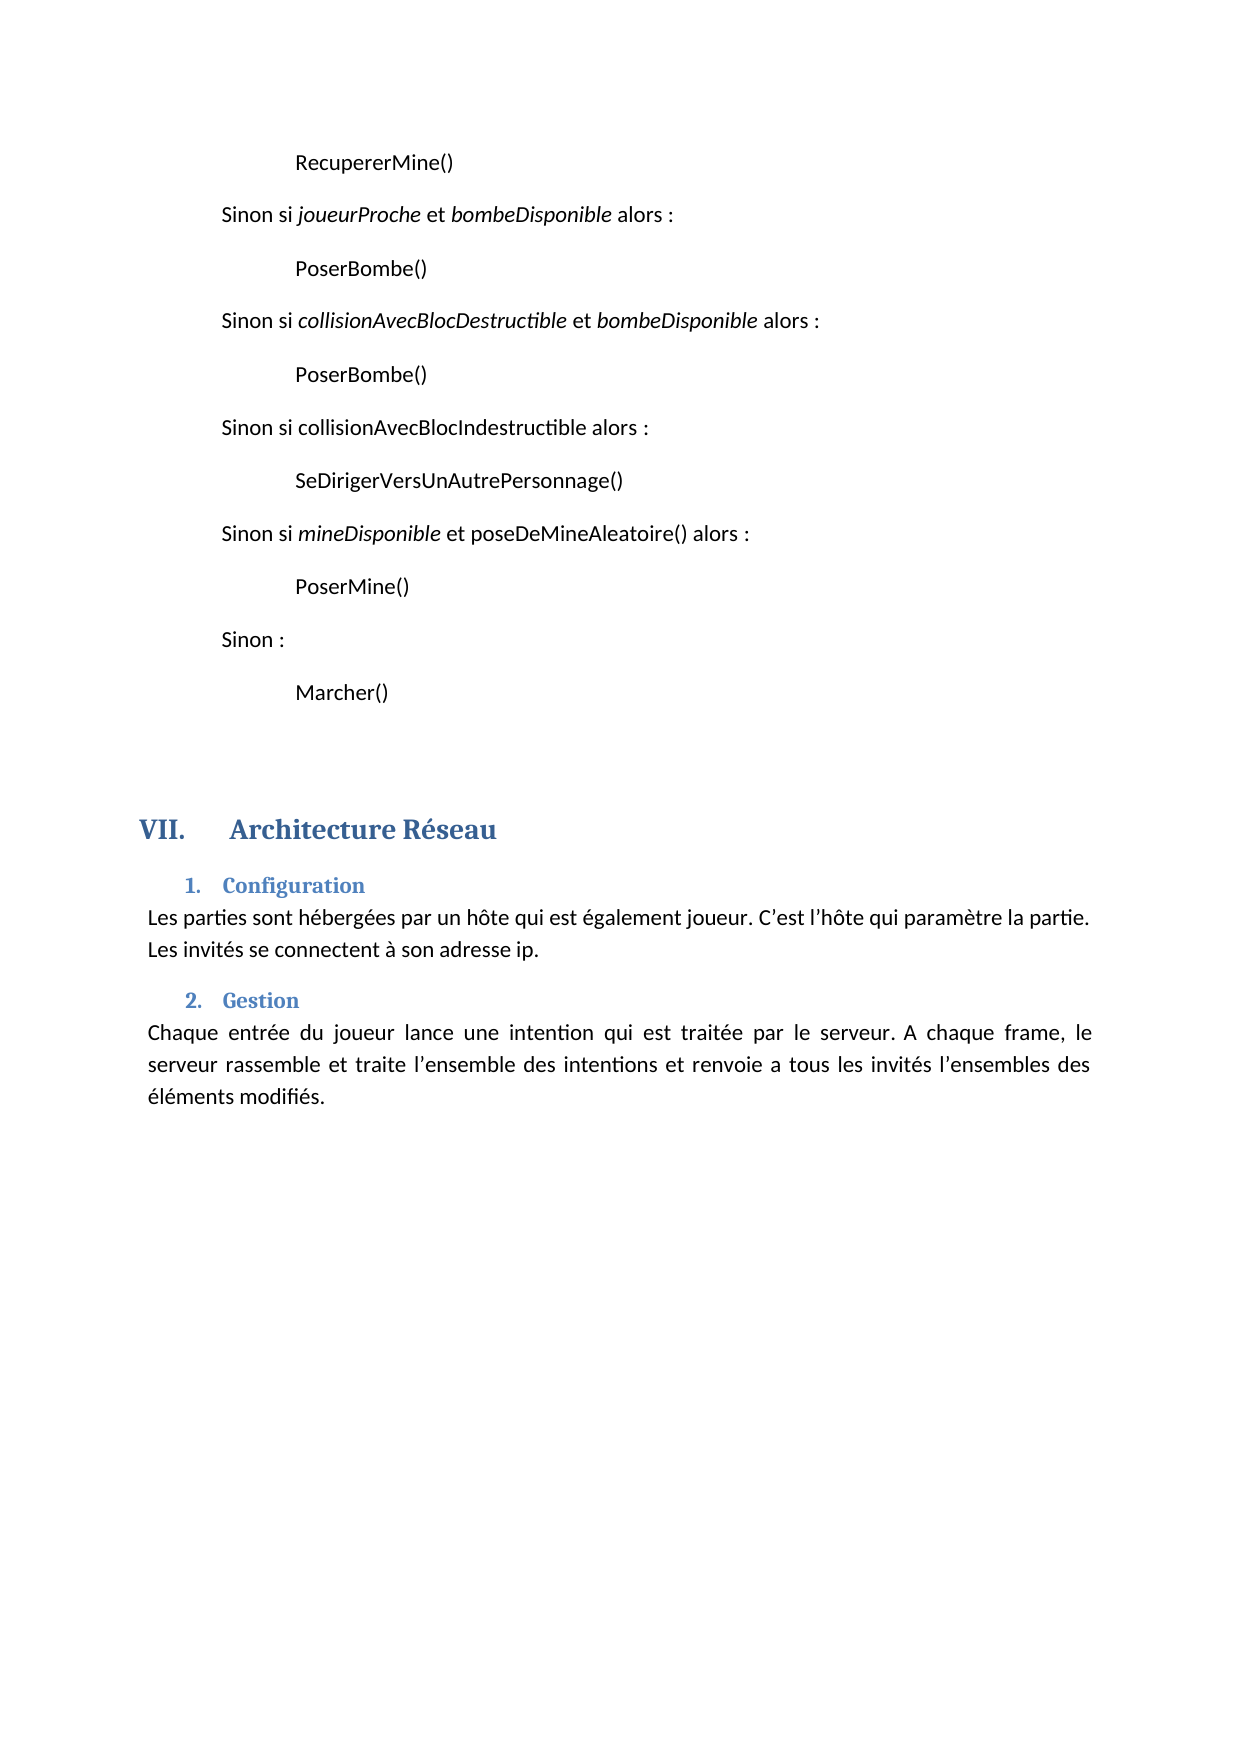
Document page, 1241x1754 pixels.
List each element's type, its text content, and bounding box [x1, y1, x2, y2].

text Sinon : [148, 625, 1093, 653]
text PoserMine() [148, 572, 1093, 600]
text Sinon si collisionAvecBlocDestructible et bombeDisponible alors : [148, 307, 1093, 335]
text SeDirigerVersUnAutrePersonnage() [148, 466, 1093, 494]
text RecupererMine() [148, 148, 1093, 176]
text Sinon si joueurProche et bombeDisponible alors : [148, 201, 1093, 229]
subtitle Configuration [185, 872, 1093, 899]
text Sinon si collisionAvecBlocIndestructible alors : [148, 413, 1093, 441]
subtitle Architecture Réseau [185, 813, 1093, 847]
subtitle Gestion [185, 988, 1093, 1014]
text Chaque entrée du joueur lance une intention qui est traitée par le serveur. A chaque frame, le serveur rassemble et traite l’ensemble des intentions et renvoie a tous les invités l’ensembles des éléments modifiés. [148, 1018, 1093, 1110]
text Marcher() [148, 678, 1093, 706]
text PoserBombe() [148, 360, 1093, 388]
text Les parties sont hébergées par un hôte qui est également joueur. C’est l’hôte qui paramètre la partie. Les invités se connectent à son adresse ip. [148, 903, 1093, 963]
text Sinon si mineDisponible et poseDeMineAleatoire() alors : [148, 519, 1093, 547]
text PoserBombe() [148, 254, 1093, 282]
